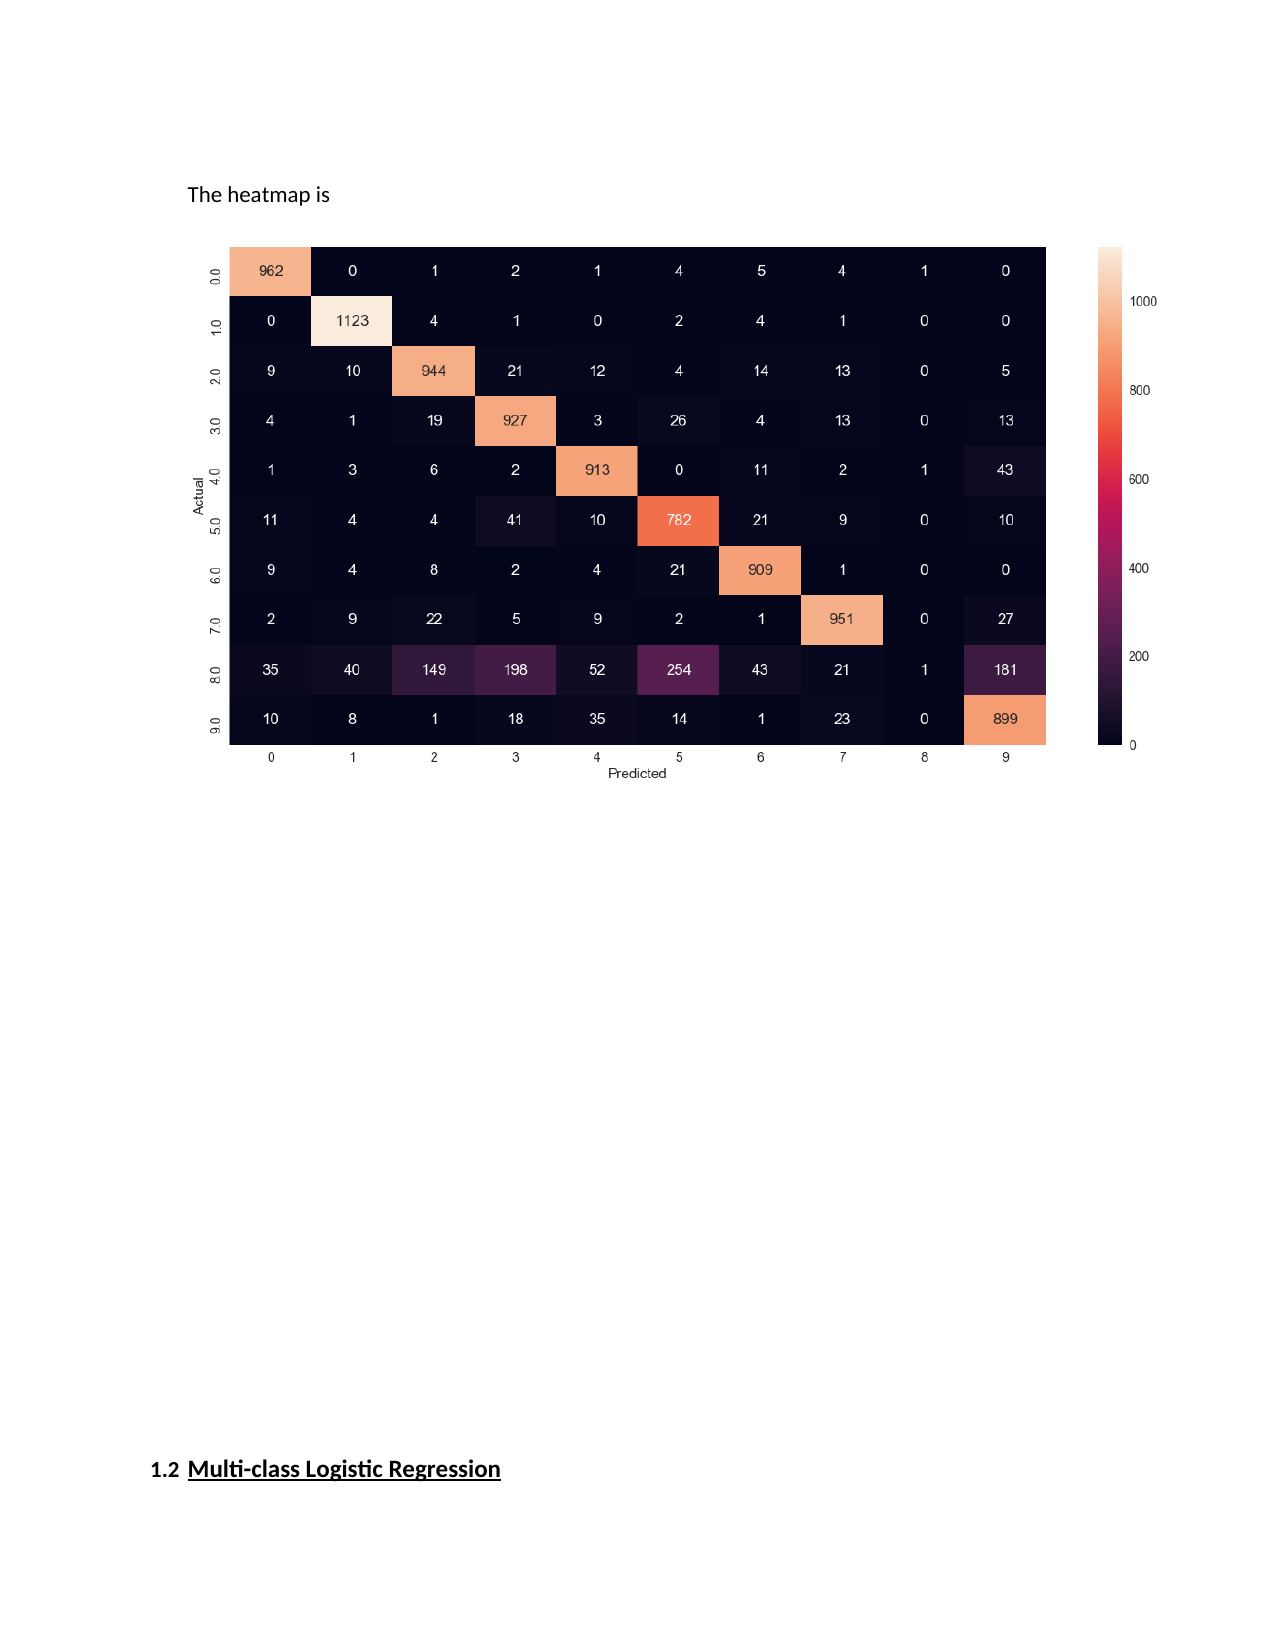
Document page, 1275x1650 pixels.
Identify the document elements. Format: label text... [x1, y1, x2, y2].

list Multi-class Logistic Regression [150, 1453, 1125, 1483]
list The heatmap is [187, 180, 1125, 208]
picture [187, 240, 1163, 787]
